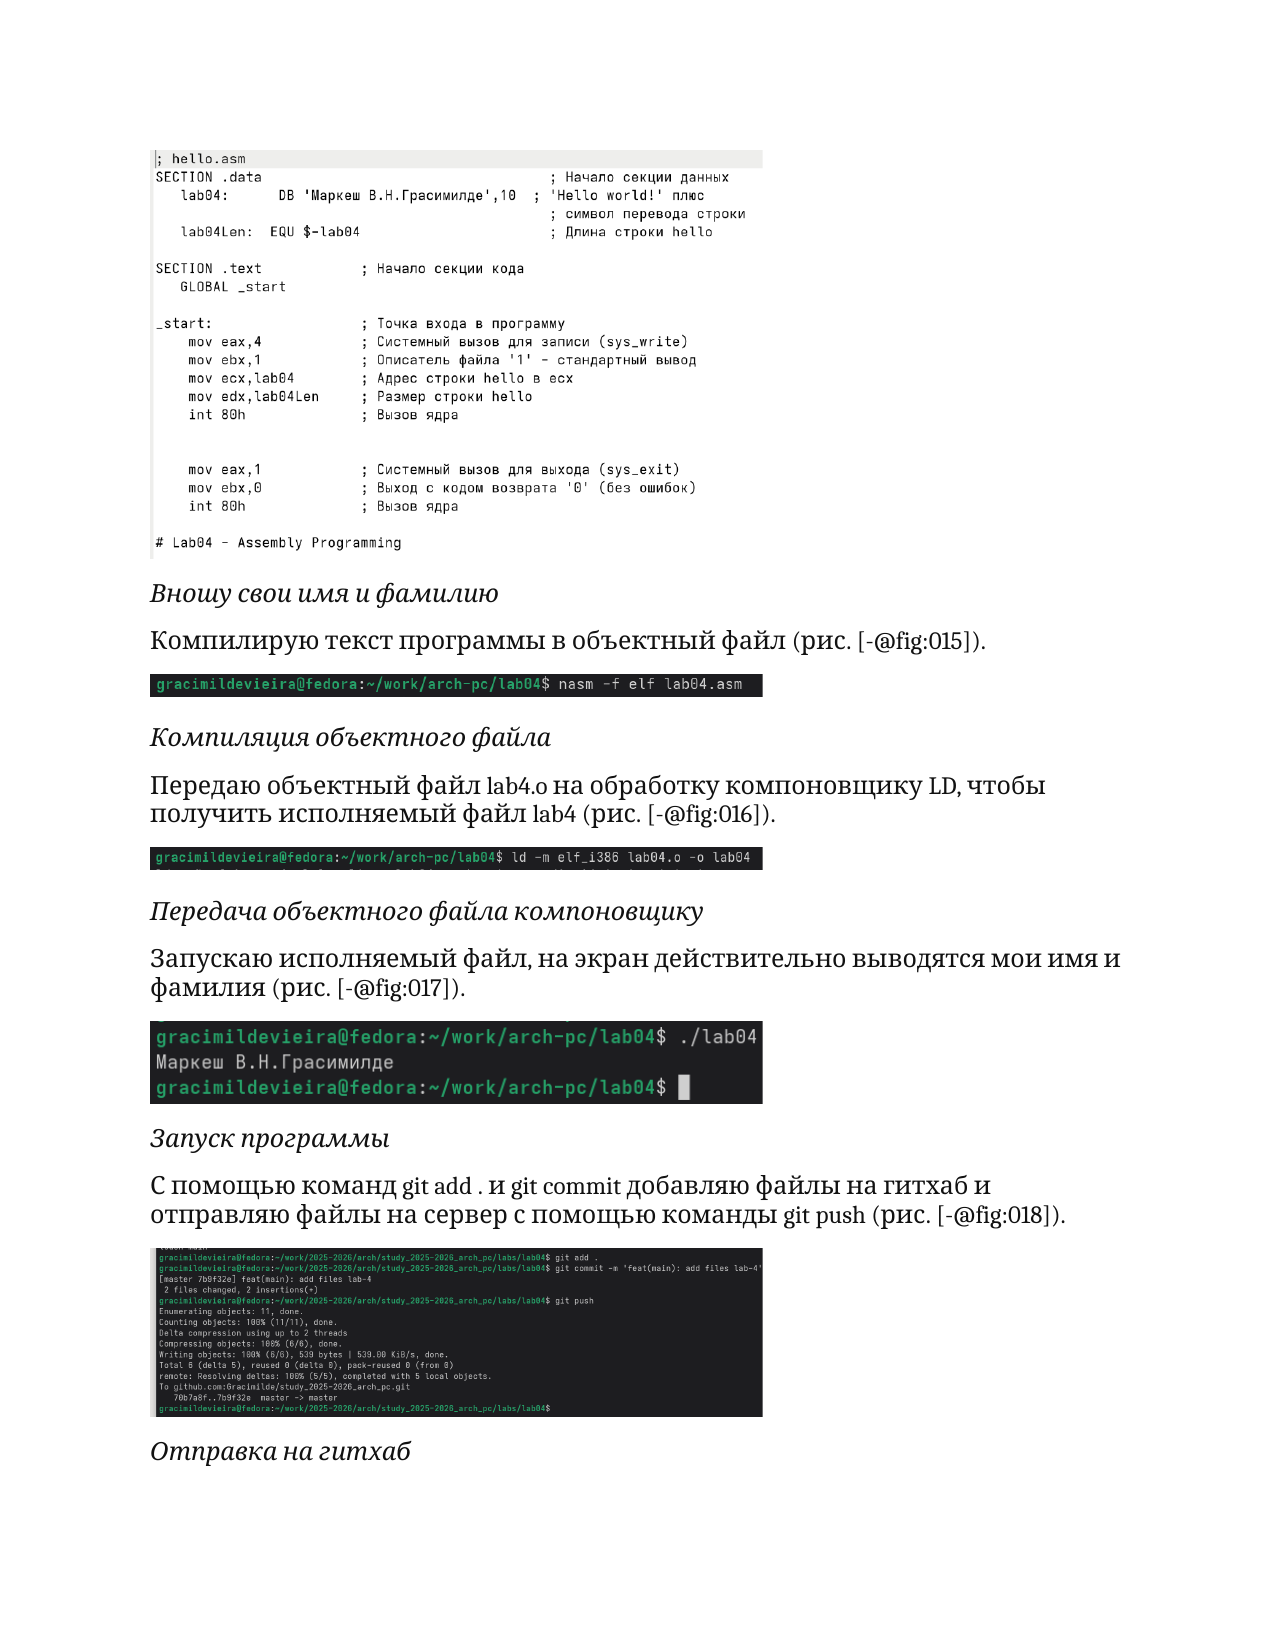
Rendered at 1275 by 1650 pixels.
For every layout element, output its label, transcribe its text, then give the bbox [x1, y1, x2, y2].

picture [150, 1021, 763, 1104]
text Отправка на гитхаб [150, 1437, 1125, 1466]
text Запуск программы [150, 1125, 1125, 1153]
picture [150, 1248, 763, 1417]
text Передача объектного файла компоновщику [150, 897, 1125, 926]
text Запускаю исполняемый файл, на экран действительно выводятся мои имя и фамилия (рис. [-@fig:017]). [150, 945, 1125, 1002]
picture [150, 150, 763, 559]
text Передаю объектный файл lab4.o на обработку компоновщику LD, чтобы получить исполняемый файл lab4 (рис. [-@fig:016]). [150, 772, 1125, 829]
picture [150, 674, 763, 697]
text Компилирую текст программы в объектный файл (рис. [-@fig:015]). [150, 627, 1125, 656]
text Компиляция объектного файла [150, 724, 1125, 753]
text Вношу свои имя и фамилию [150, 579, 1125, 608]
text С помощью команд git add . и git commit добавляю файлы на гитхаб и отправляю файлы на сервер с помощью команды git push (рис. [-@fig:018]). [150, 1172, 1125, 1230]
picture [150, 847, 763, 870]
